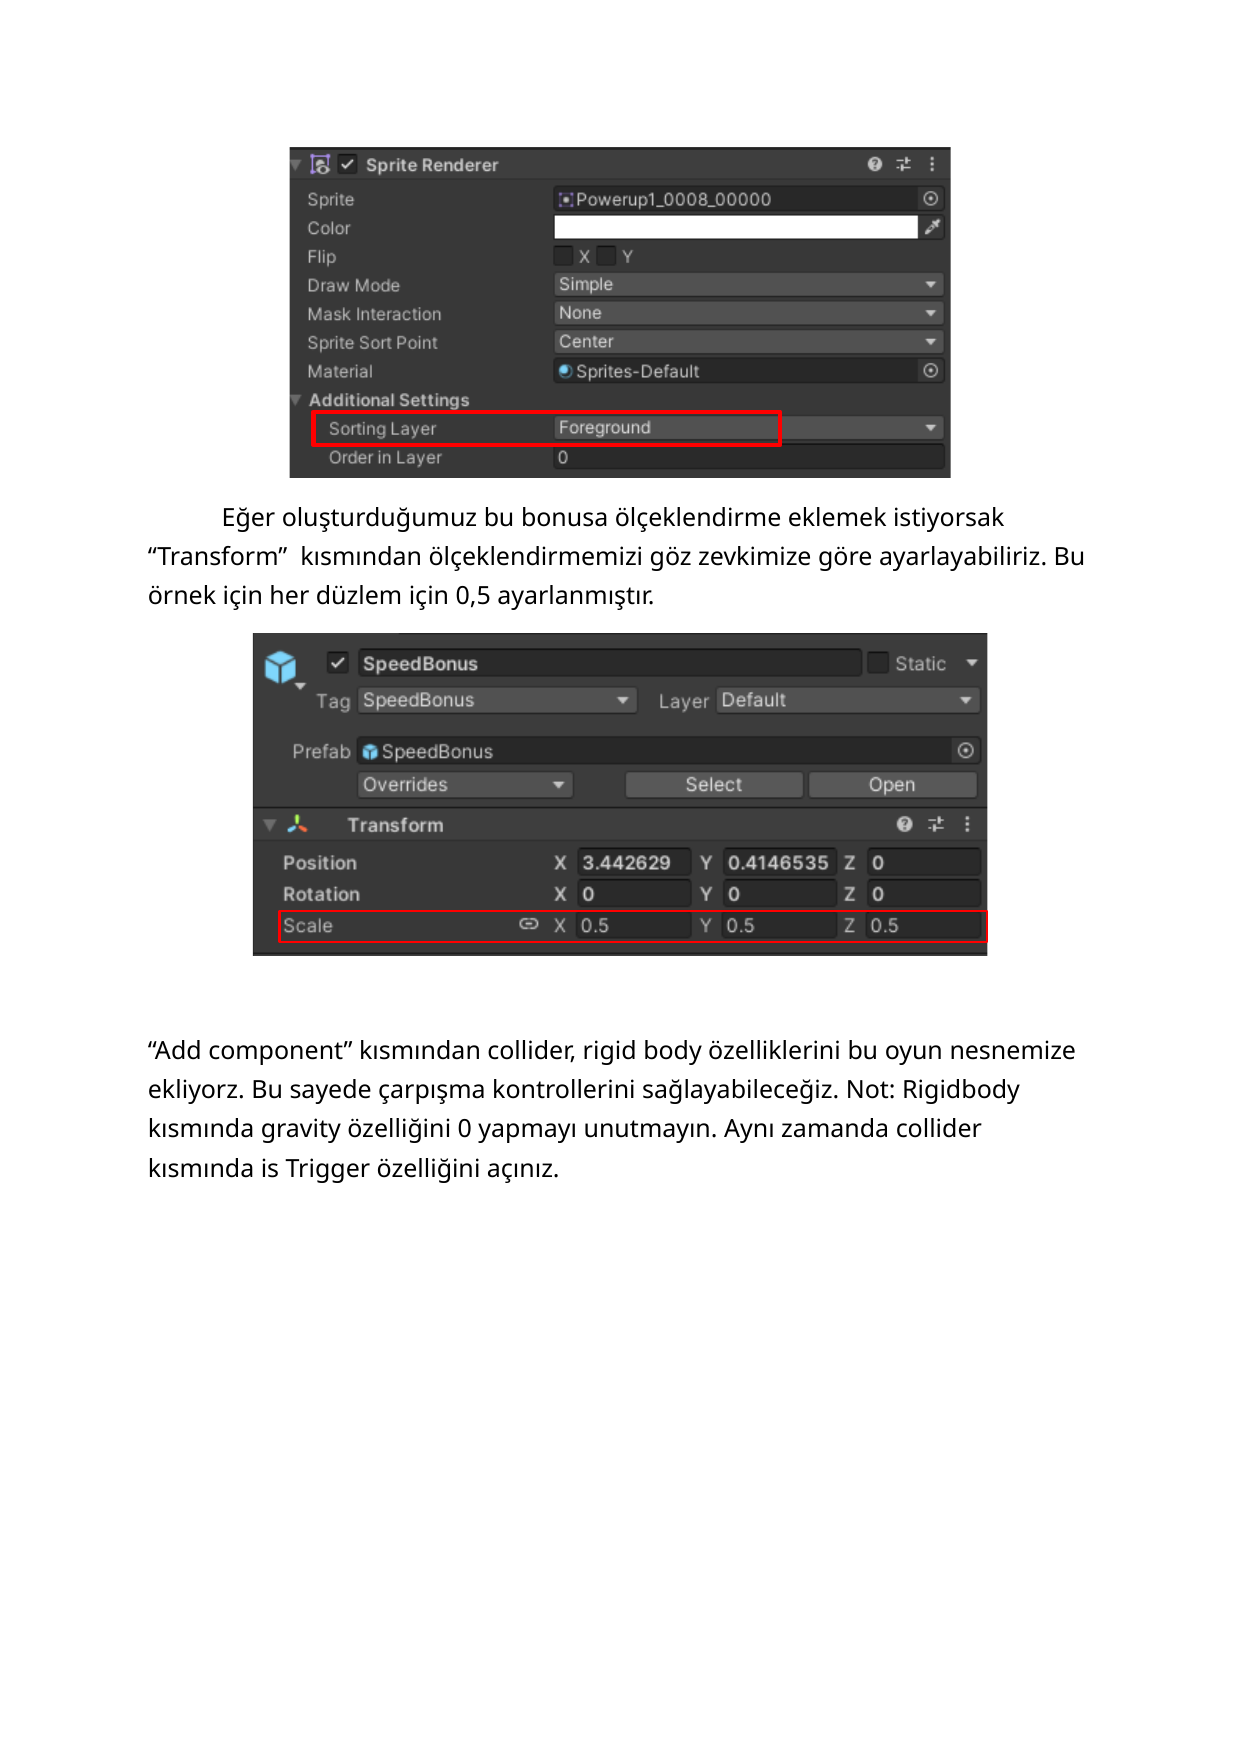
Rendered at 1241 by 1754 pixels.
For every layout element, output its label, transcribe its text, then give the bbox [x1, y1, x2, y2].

picture [252, 633, 988, 956]
text Eğer oluşturduğumuz bu bonusa ölçeklendirme eklemek istiyorsak “Transform” kısmından ölçeklendirmemizi göz zevkimize göre ayarlayabiliriz. Bu örnek için her düzlem için 0,5 ayarlanmıştır. [148, 499, 1093, 612]
picture [289, 147, 951, 478]
picture [281, 912, 986, 941]
text “Add component” kısmından collider, rigid body özelliklerini bu oyun nesnemize ekliyorz. Bu sayede çarpışma kontrollerini sağlayabileceğiz. Not: Rigidbody kısmında gravity özelliğini 0 yapmayı unutmayın. Aynı zamanda collider kısmında is Trigger özelliğini açınız. [148, 1033, 1093, 1184]
